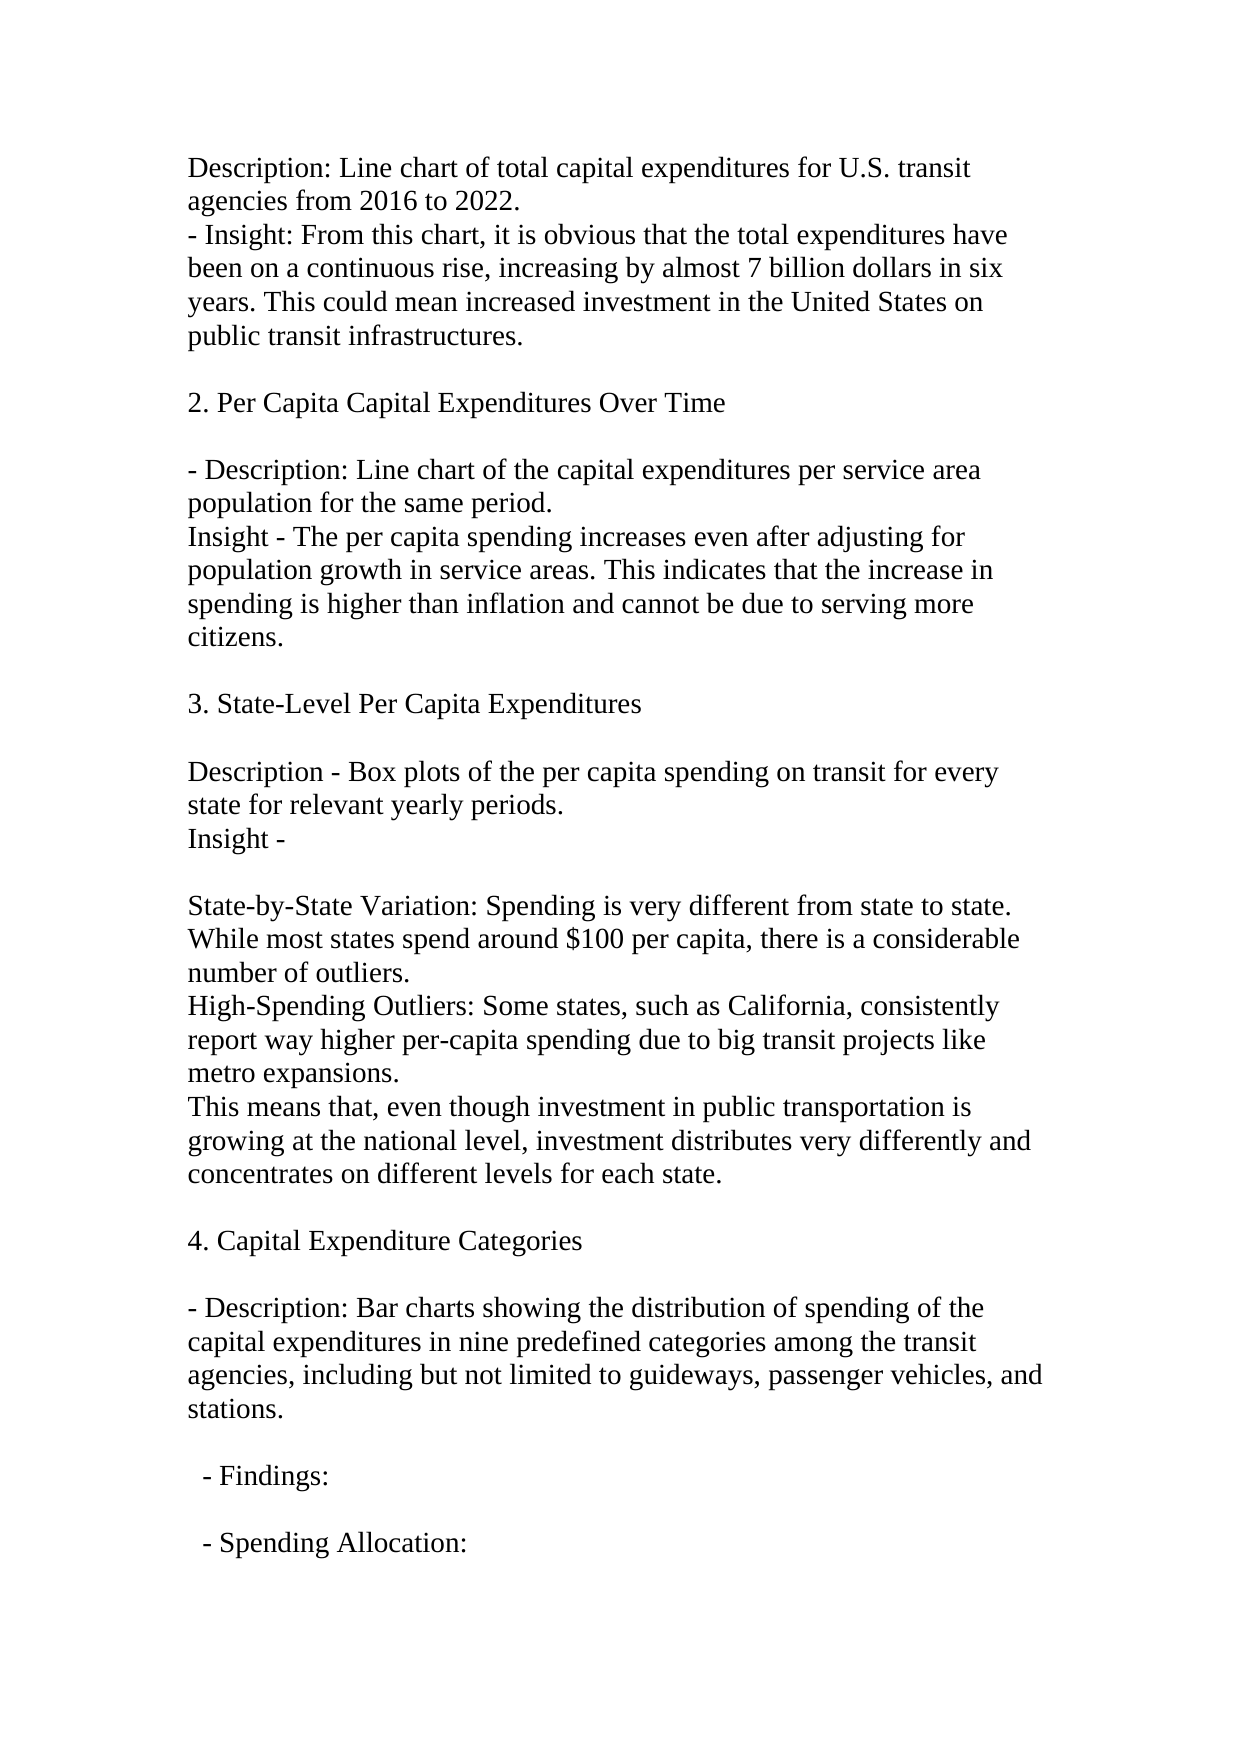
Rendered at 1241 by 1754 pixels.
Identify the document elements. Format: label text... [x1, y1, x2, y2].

text 4. Capital Expenditure Categories [187, 1223, 1053, 1257]
text 2. Per Capita Capital Expenditures Over Time [187, 385, 1053, 418]
text Description - Box plots of the per capita spending on transit for every state for relevant yearly periods. [187, 754, 1053, 821]
text This means that, even though investment in public transportation is growing at the national level, investment distributes very differently and concentrates on different levels for each state. [187, 1089, 1053, 1190]
text Description: Line chart of total capital expenditures for U.S. transit agencies from 2016 to 2022. [187, 150, 1053, 217]
text - Findings: [187, 1458, 1053, 1492]
text State-by-State Variation: Spending is very different from state to state. While most states spend around $100 per capita, there is a considerable number of outliers. [187, 888, 1053, 988]
text - Description: Line chart of the capital expenditures per service area population for the same period. [187, 452, 1053, 519]
text - Spending Allocation: [187, 1525, 1053, 1559]
text High-Spending Outliers: Some states, such as California, consistently report way higher per-capita spending due to big transit projects like metro expansions. [187, 988, 1053, 1089]
text - Insight: From this chart, it is obvious that the total expenditures have been on a continuous rise, increasing by almost 7 billion dollars in six years. This could mean increased investment in the United States on public transit infrastructures. [187, 217, 1053, 351]
text Insight - The per capita spending increases even after adjusting for population growth in service areas. This indicates that the increase in spending is higher than inflation and cannot be due to serving more citizens. [187, 519, 1053, 653]
text Insight - [187, 821, 1053, 854]
text 3. State-Level Per Capita Expenditures [187, 687, 1053, 720]
